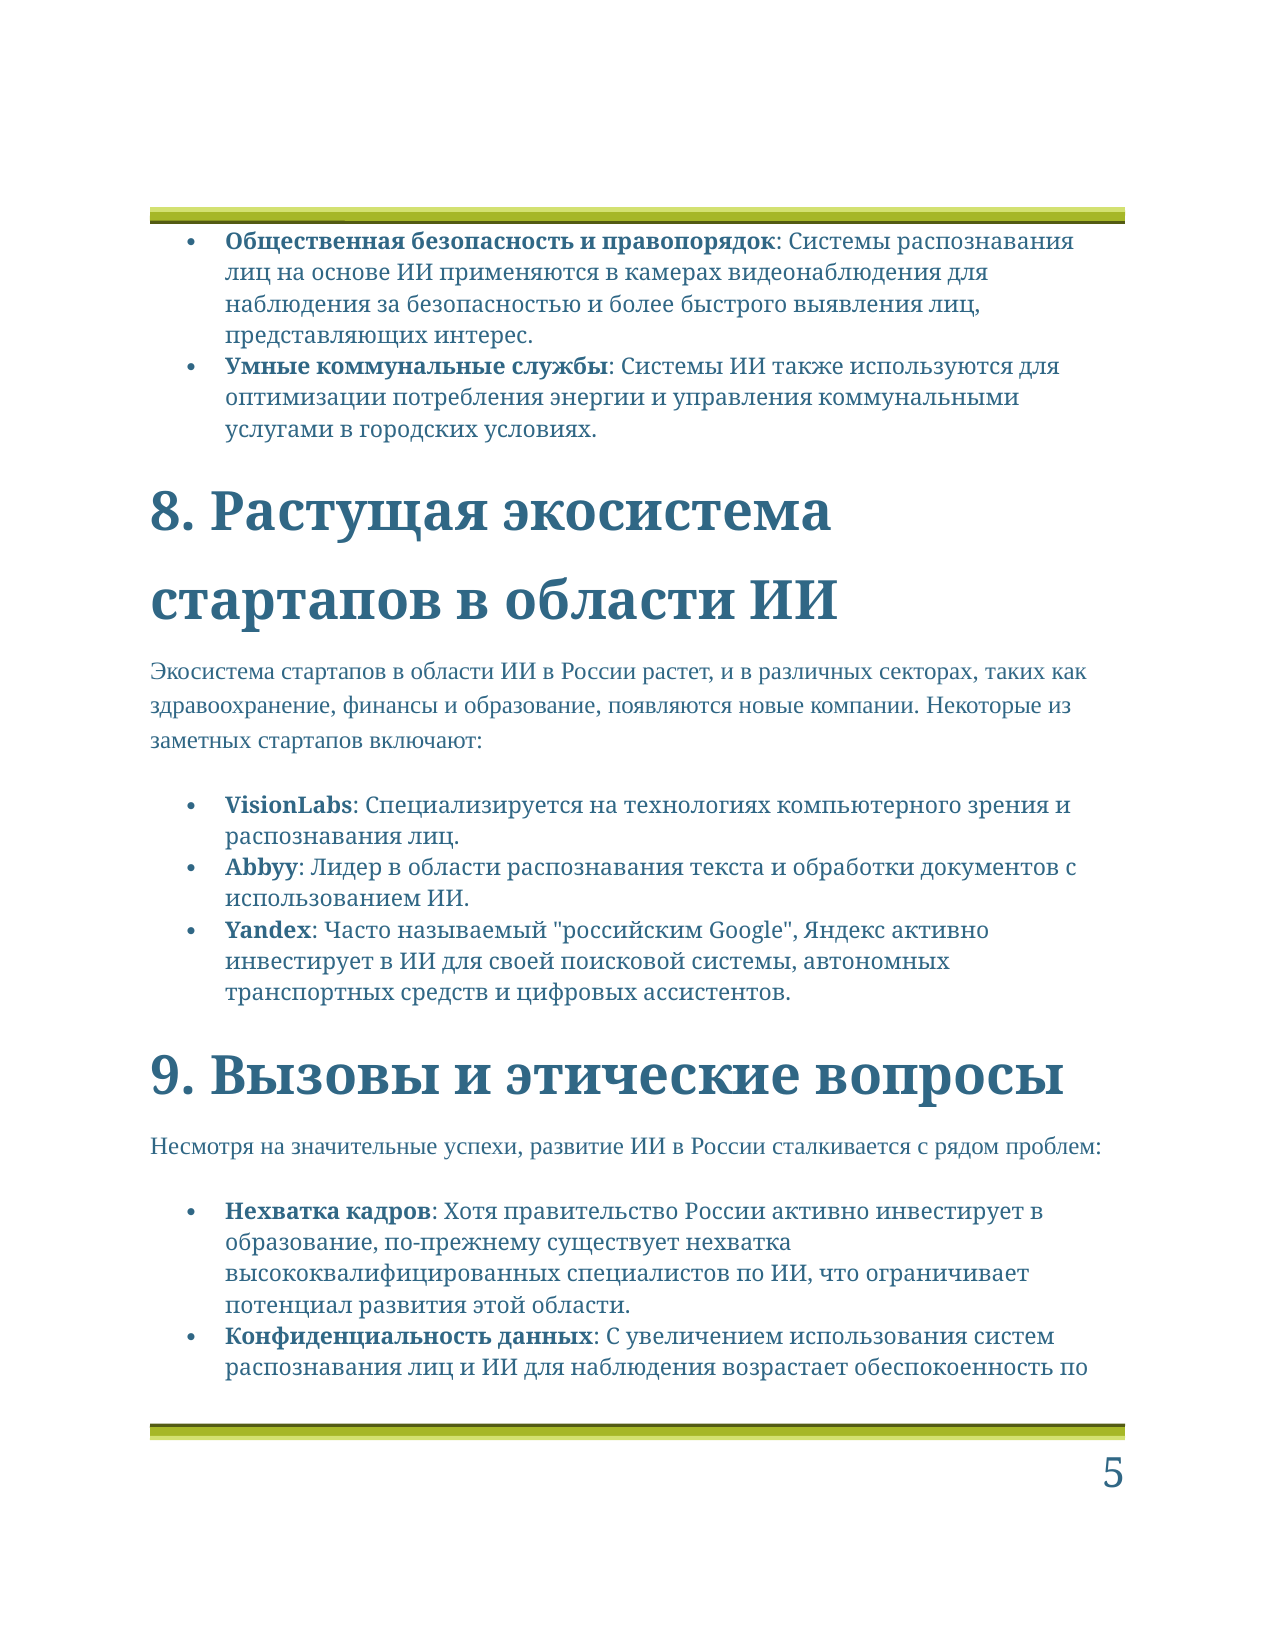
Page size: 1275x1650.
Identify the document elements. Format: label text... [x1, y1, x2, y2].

text Экосистема стартапов в области ИИ в России растет, и в различных секторах, таких как здравоохранение, финансы и образование, появляются новые компании. Некоторые из заметных стартапов включают: [150, 656, 1125, 754]
subtitle 9. Вызовы и этические вопросы [150, 1037, 1125, 1110]
list VisionLabs: Специализируется на технологиях компьютерного зрения и распознавания лиц. [187, 789, 1125, 851]
list Общественная безопасность и правопорядок: Системы распознавания лиц на основе ИИ применяются в камерах видеонаблюдения для наблюдения за безопасностью и более быстрого выявления лиц, представляющих интерес. [187, 225, 1125, 350]
text Несмотря на значительные успехи, развитие ИИ в России сталкивается с рядом проблем: [150, 1131, 1125, 1160]
list Abbyy: Лидер в области распознавания текста и обработки документов с использованием ИИ. [187, 851, 1125, 914]
list Умные коммунальные службы: Системы ИИ также используются для оптимизации потребления энергии и управления коммунальными услугами в городских условиях. [187, 350, 1125, 444]
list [187, 1320, 1125, 1382]
subtitle 8. Растущая экосистема стартапов в области ИИ [150, 473, 1125, 635]
list Нехватка кадров: Хотя правительство России активно инвестирует в образование, по-прежнему существует нехватка высококвалифицированных специалистов по ИИ, что ограничивает потенциал развития этой области. [187, 1195, 1125, 1320]
list Yandex: Часто называемый "российским Google", Яндекс активно инвестирует в ИИ для своей поисковой системы, автономных транспортных средств и цифровых ассистентов. [187, 914, 1125, 1007]
